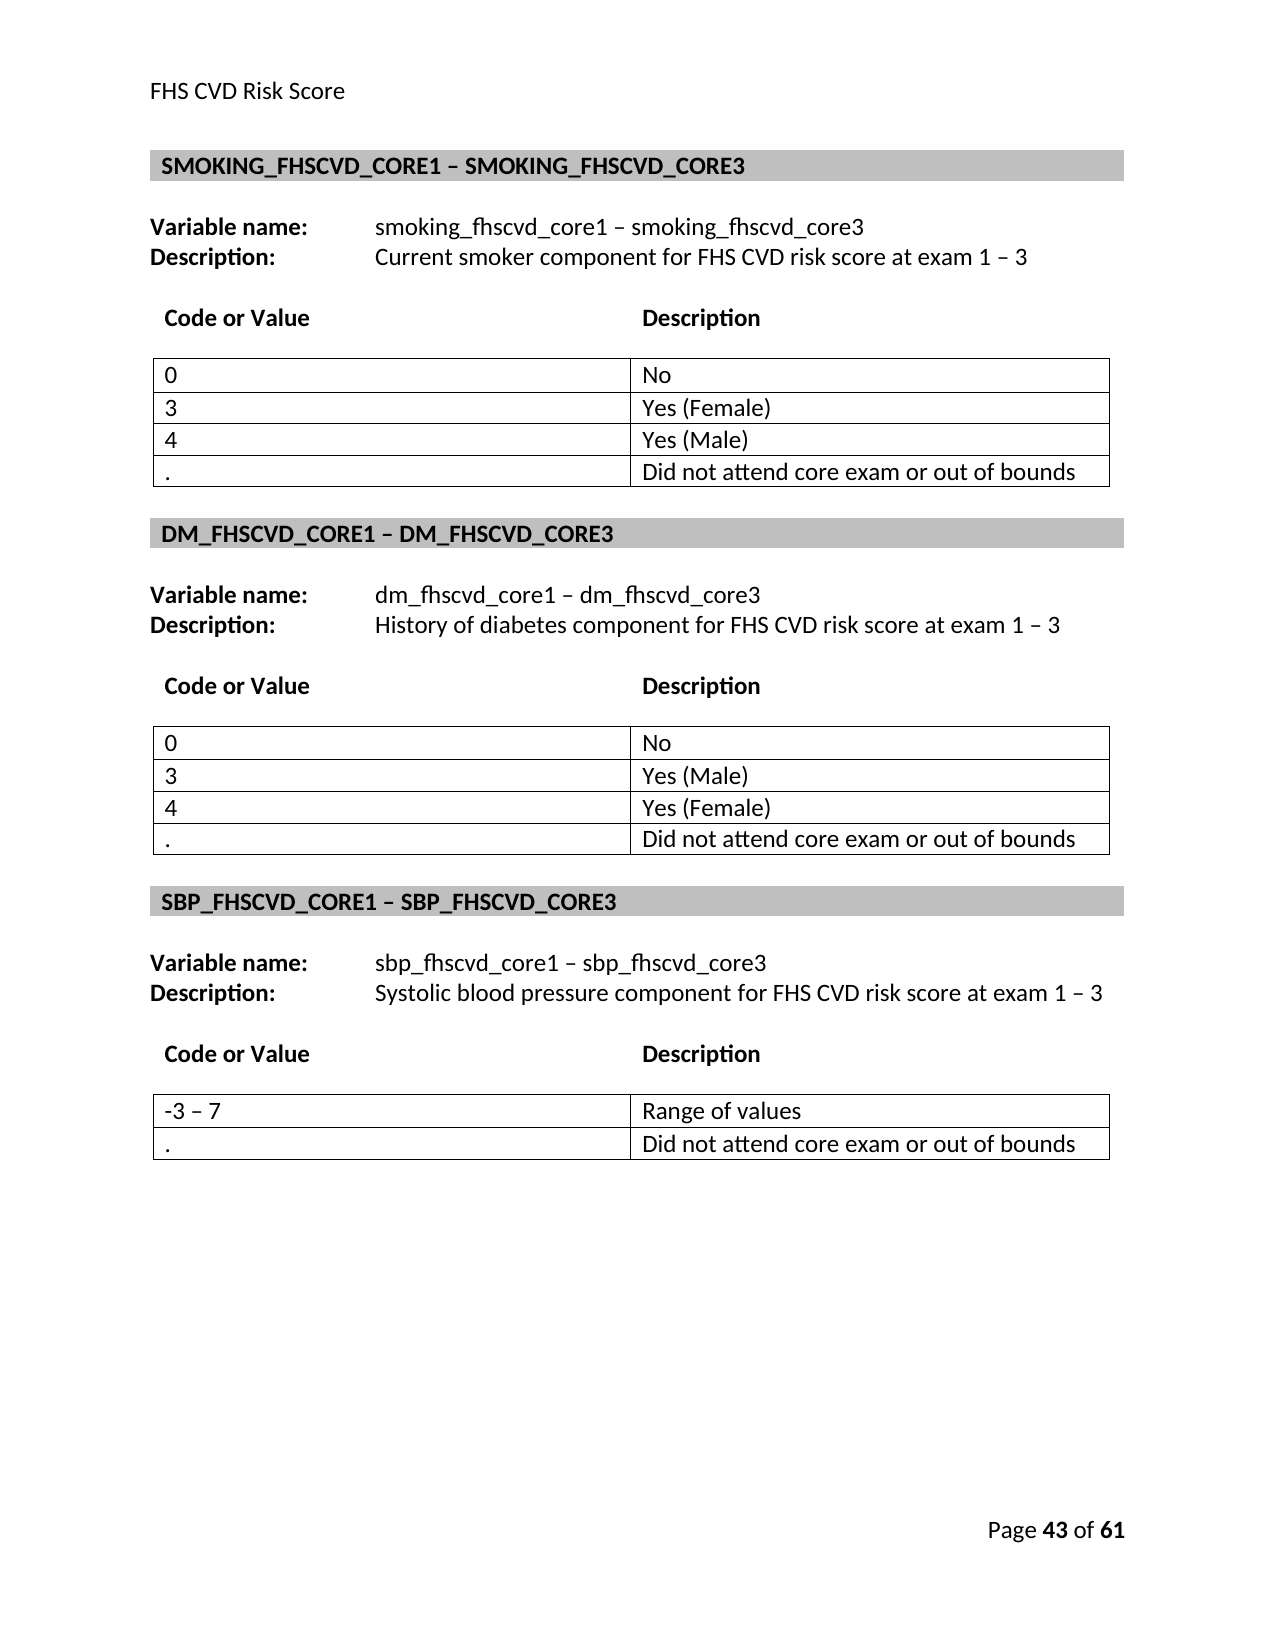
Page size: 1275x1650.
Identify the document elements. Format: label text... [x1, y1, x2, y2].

table_header Description [631, 1038, 1109, 1094]
table_cell Yes (Male) [631, 760, 1109, 791]
table_header SMOKING_FHSCVD_CORE1 – SMOKING_FHSCVD_CORE3 [150, 150, 1124, 181]
table_cell No [631, 359, 1109, 392]
table_cell -3 – 7 [154, 1095, 630, 1127]
table_header DM_FHSCVD_CORE1 – DM_FHSCVD_CORE3 [150, 518, 1124, 548]
table_cell 3 [154, 393, 630, 423]
text Variable name: sbp_fhscvd_core1 – sbp_fhscvd_core3 [150, 947, 1125, 977]
table_cell 4 [154, 792, 630, 822]
table_cell 4 [154, 424, 630, 455]
table_cell Did not attend core exam or out of bounds [631, 824, 1109, 854]
table_cell No [631, 727, 1109, 759]
text Description: Current smoker component for FHS CVD risk score at exam 1 – 3 [150, 242, 1125, 272]
table_cell Did not attend core exam or out of bounds [631, 1128, 1109, 1159]
table_cell 0 [154, 727, 630, 759]
text Variable name: smoking_fhscvd_core1 – smoking_fhscvd_core3 [150, 211, 1125, 242]
table_header Description [631, 670, 1109, 726]
table_header SBP_FHSCVD_CORE1 – SBP_FHSCVD_CORE3 [150, 886, 1124, 916]
text Variable name: dm_fhscvd_core1 – dm_fhscvd_core3 [150, 579, 1125, 609]
table_cell . [154, 456, 630, 486]
table_cell Yes (Male) [631, 424, 1109, 455]
table_header Code or Value [153, 303, 631, 358]
table_header Description [631, 303, 1109, 358]
table_cell Yes (Female) [631, 393, 1109, 423]
table_cell . [154, 824, 630, 854]
table_cell Did not attend core exam or out of bounds [631, 456, 1109, 486]
table_cell . [154, 1128, 630, 1159]
table_header Code or Value [153, 670, 631, 726]
text Description: History of diabetes component for FHS CVD risk score at exam 1 – 3 [150, 609, 1125, 640]
text Description: Systolic blood pressure component for FHS CVD risk score at exam 1 – 3 [150, 977, 1125, 1008]
table_header Code or Value [153, 1038, 631, 1094]
table_cell 0 [154, 359, 630, 392]
table_cell Yes (Female) [631, 792, 1109, 822]
table_cell Range of values [631, 1095, 1109, 1127]
table_cell 3 [154, 760, 630, 791]
